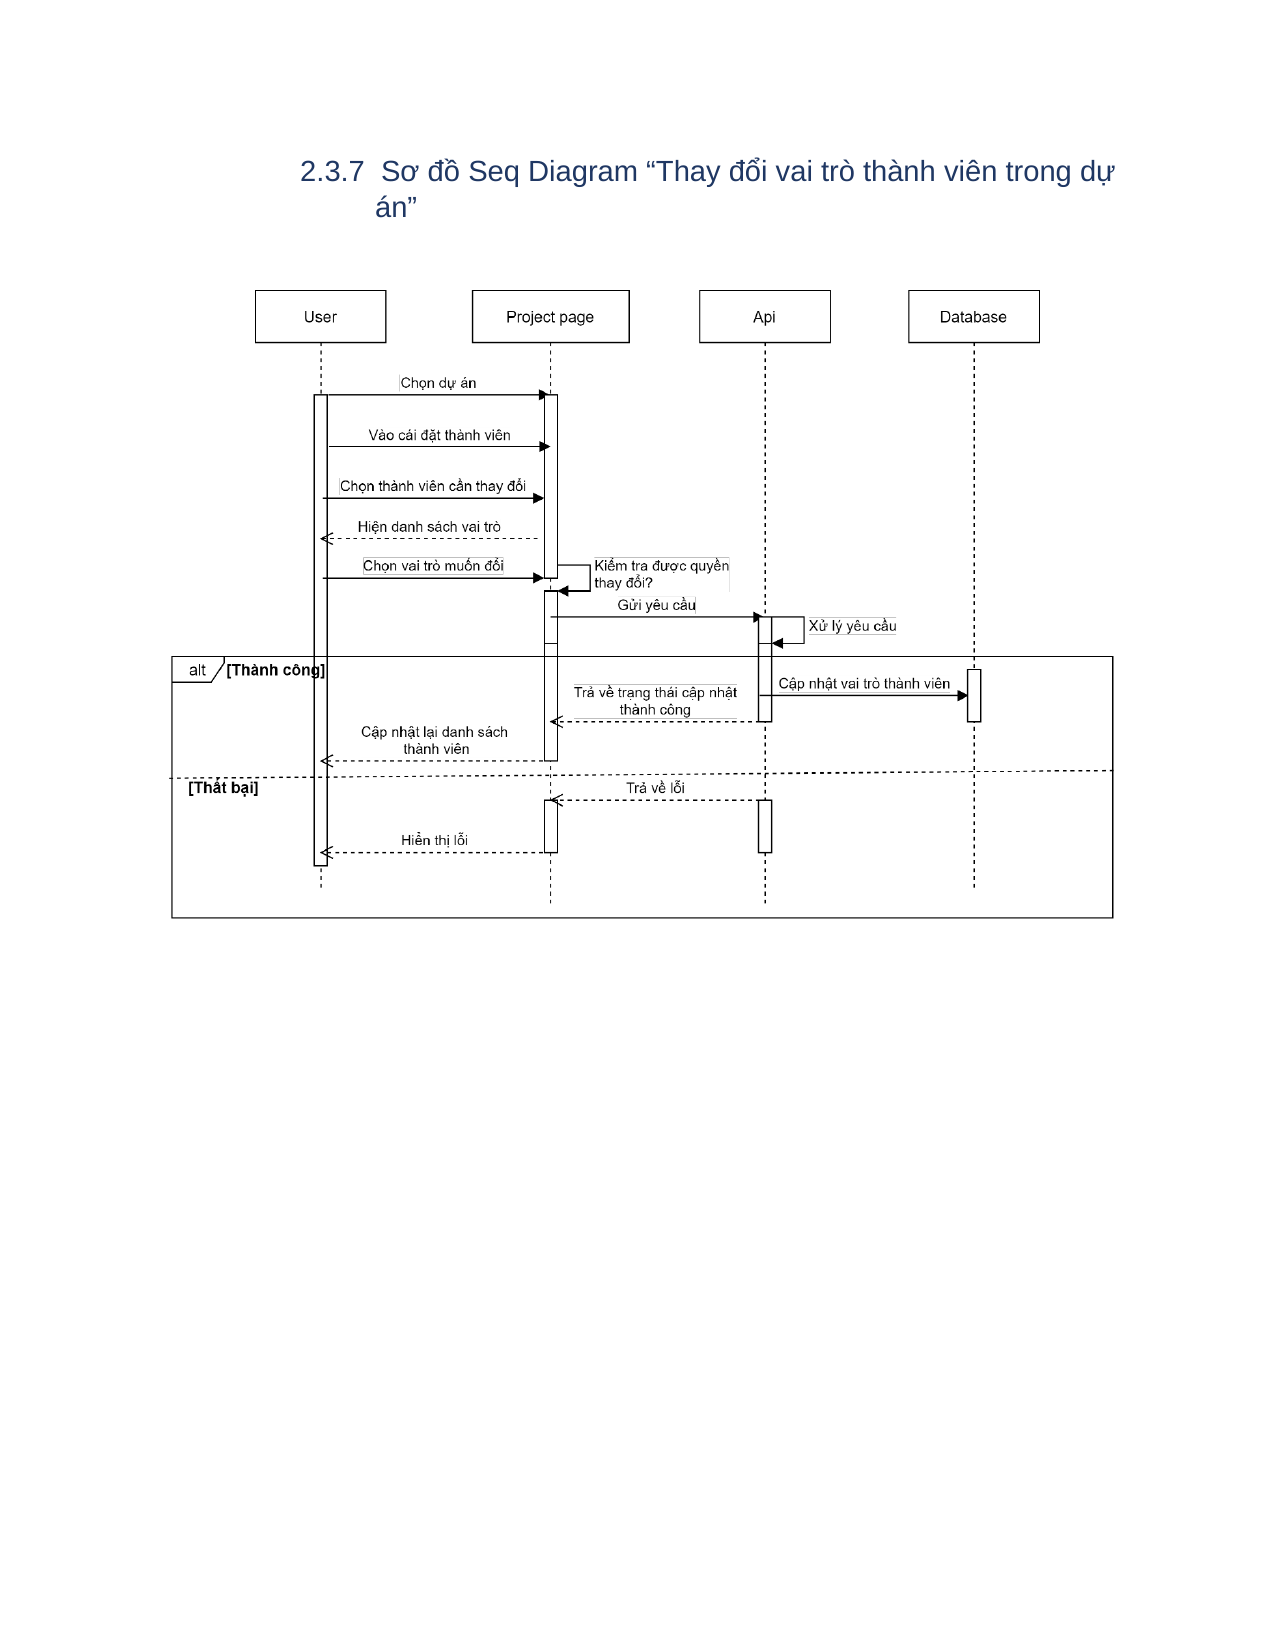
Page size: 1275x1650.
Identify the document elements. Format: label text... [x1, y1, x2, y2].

subtitle 2.3.7 Sơ đồ Seq Diagram “Thay đổi vai trò thành viên trong dự án” [300, 154, 1125, 224]
picture [150, 271, 1125, 926]
